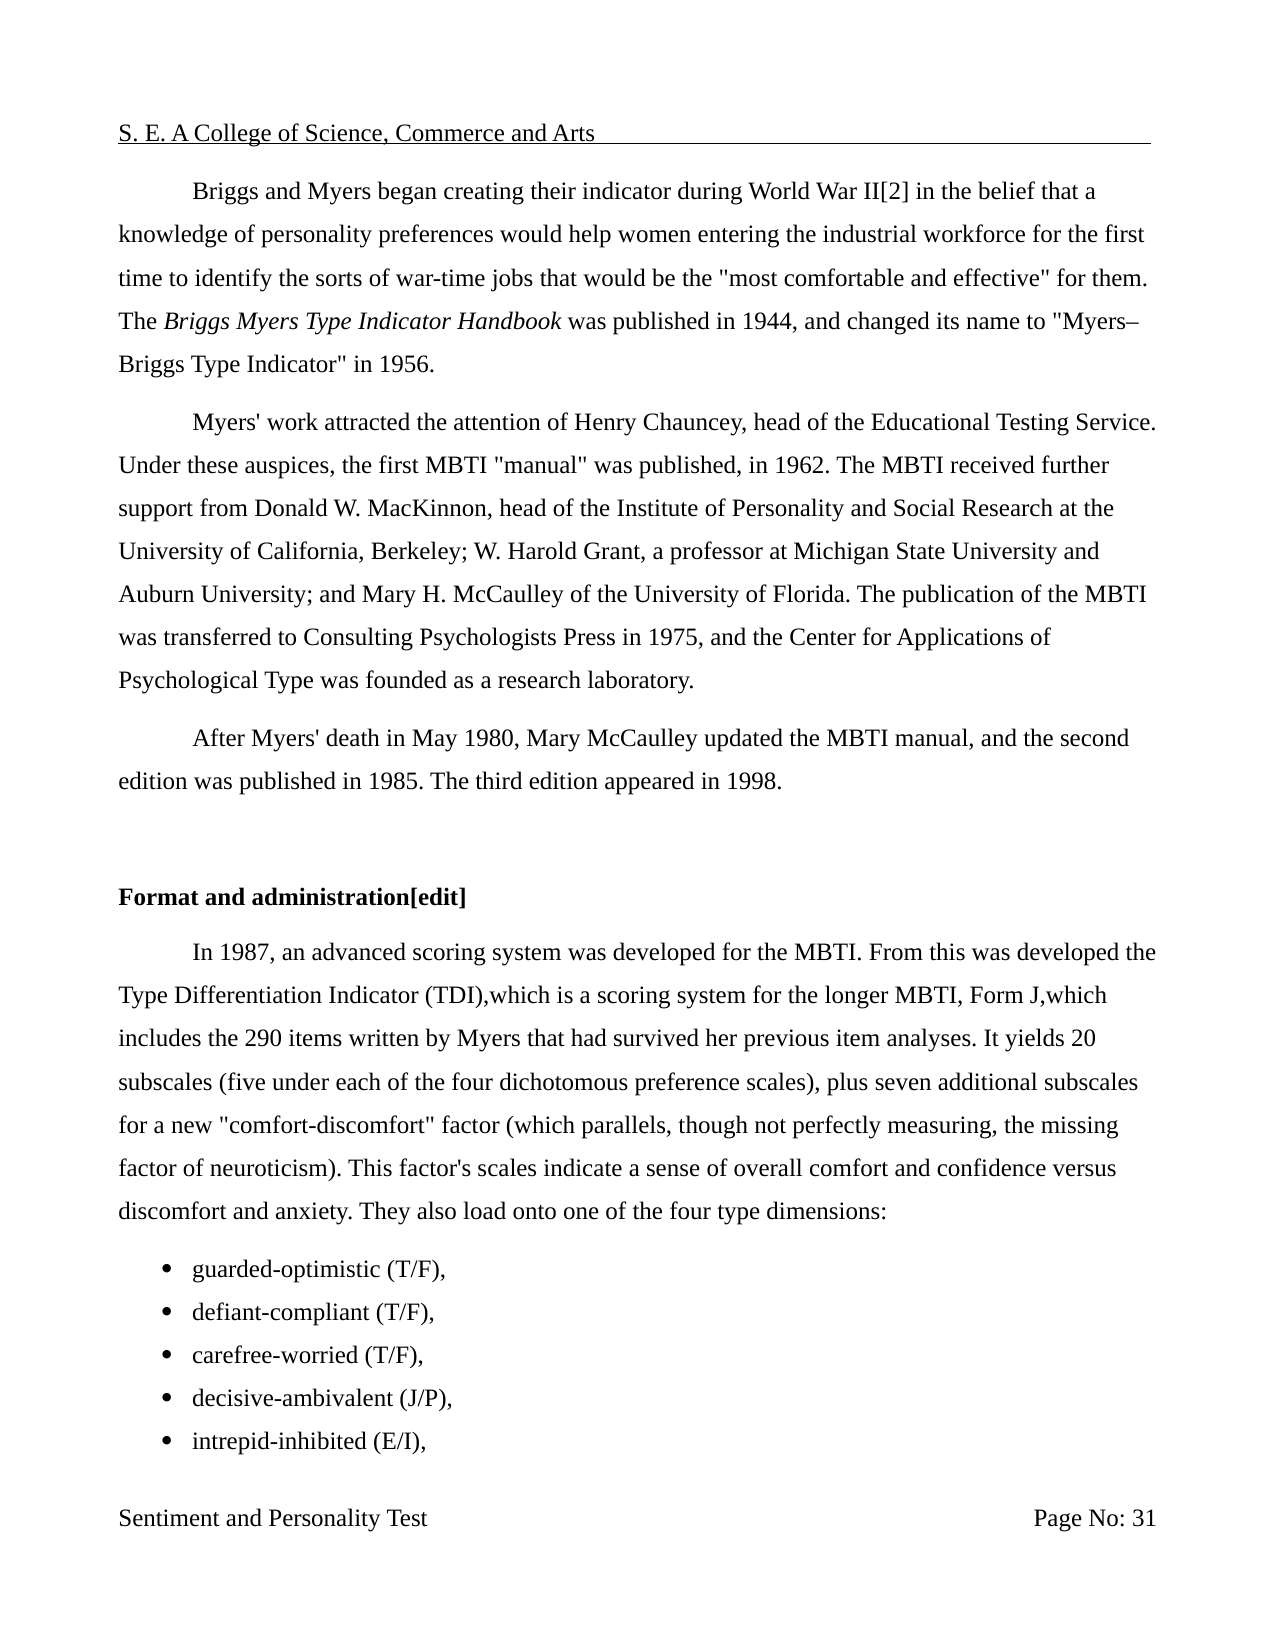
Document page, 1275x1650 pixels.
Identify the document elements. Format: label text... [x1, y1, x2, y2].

subtitle Format and administration[edit] [118, 882, 1157, 910]
list guarded-optimistic (T/F), [162, 1254, 1157, 1282]
text In 1987, an advanced scoring system was developed for the MBTI. From this was developed the Type Differentiation Indicator (TDI),which is a scoring system for the longer MBTI, Form J,which includes the 290 items written by Myers that had survived her previous item analyses. It yields 20 subscales (five under each of the four dichotomous preference scales), plus seven additional subscales for a new "comfort-discomfort" factor (which parallels, though not perfectly measuring, the missing factor of neuroticism). This factor's scales indicate a sense of overall comfort and confidence versus discomfort and anxiety. They also load onto one of the four type dimensions: [118, 937, 1157, 1225]
text Myers' work attracted the attention of Henry Chauncey, head of the Educational Testing Service. Under these auspices, the first MBTI "manual" was published, in 1962. The MBTI received further support from Donald W. MacKinnon, head of the Institute of Personality and Social Research at the University of California, Berkeley; W. Harold Grant, a professor at Michigan State University and Auburn University; and Mary H. McCaulley of the University of Florida. The publication of the MBTI was transferred to Consulting Psychologists Press in 1975, and the Center for Applications of Psychological Type was founded as a research laboratory. [118, 407, 1157, 694]
list defiant-compliant (T/F), [162, 1297, 1157, 1326]
list carefree-worried (T/F), [162, 1340, 1157, 1369]
text After Myers' death in May 1980, Mary McCaulley updated the MBTI manual, and the second edition was published in 1985. The third edition appeared in 1998. [118, 723, 1157, 795]
list intrepid-inhibited (E/I), [162, 1426, 1157, 1455]
text Briggs and Myers began creating their indicator during World War II[2] in the belief that a knowledge of personality preferences would help women entering the industrial workforce for the first time to identify the sorts of war-time jobs that would be the "most comfortable and effective" for them. The Briggs Myers Type Indicator Handbook was published in 1944, and changed its name to "Myers–Briggs Type Indicator" in 1956. [118, 176, 1157, 378]
list decisive-ambivalent (J/P), [162, 1383, 1157, 1412]
